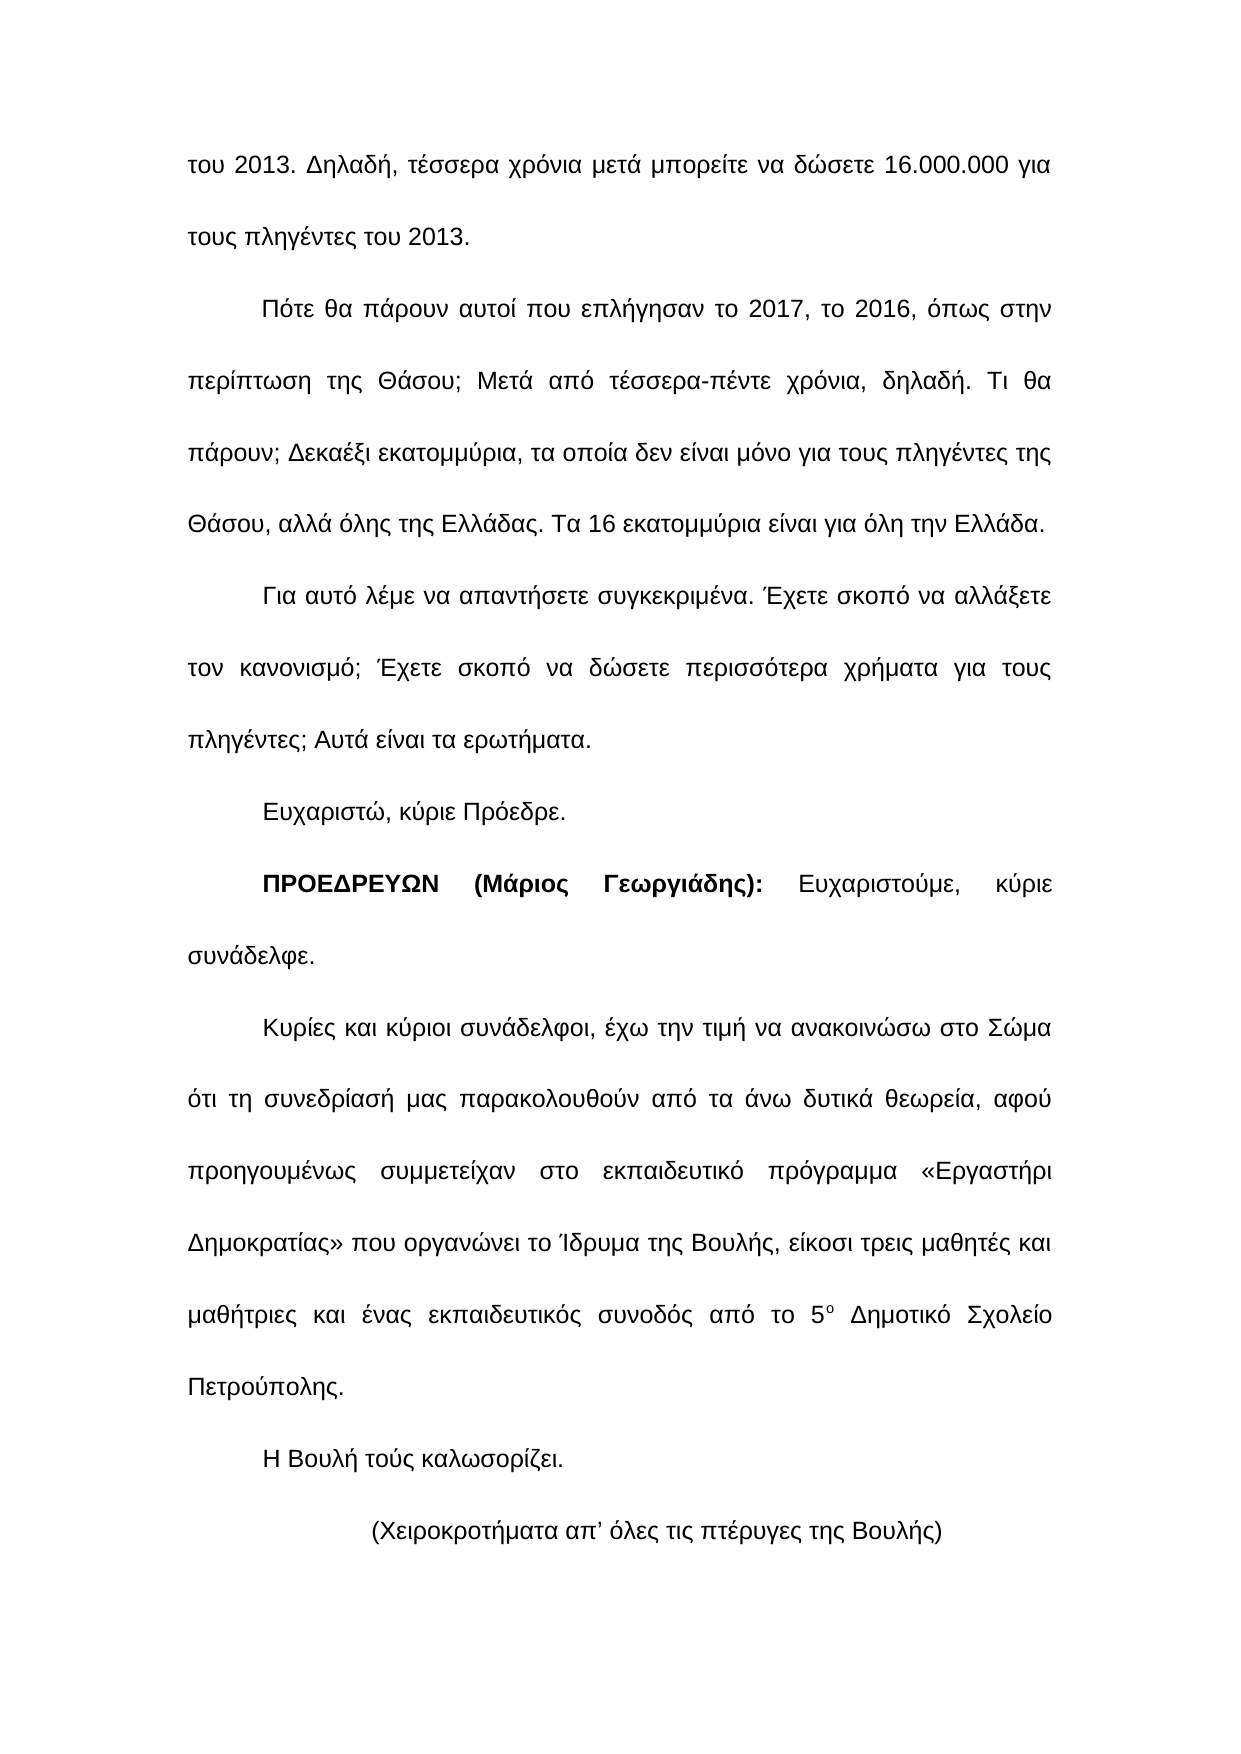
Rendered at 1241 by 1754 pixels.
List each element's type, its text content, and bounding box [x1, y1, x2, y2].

text Ευχαριστώ, κύριε Πρόεδρε. [187, 797, 1053, 826]
text (Χειροκροτήματα απ’ όλες τις πτέρυγες της Βουλής) [187, 1516, 1053, 1544]
text ΠΡΟΕΔΡΕΥΩΝ (Μάριος Γεωργιάδης): Ευχαριστούμε, κύριε συνάδελφε. [187, 869, 1053, 969]
text Η Βουλή τούς καλωσορίζει. [262, 1444, 1053, 1472]
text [187, 150, 1053, 251]
text Κυρίες και κύριοι συνάδελφοι, έχω την τιμή να ανακοινώσω στο Σώμα ότι τη συνεδρίασή μας παρακολουθούν από τα άνω δυτικά θεωρεία, αφού προηγουμένως συμμετείχαν στο εκπαιδευτικό πρόγραμμα «Εργαστήρι Δημοκρατίας» που οργανώνει το Ίδρυμα της Βουλής, είκοσι τρεις μαθητές και μαθήτριες και ένας εκπαιδευτικός συνοδός από το 5ο Δημοτικό Σχολείο Πετρούπολης. [187, 1012, 1053, 1401]
text Για αυτό λέμε να απαντήσετε συγκεκριμένα. Έχετε σκοπό να αλλάξετε τον κανονισμό; Έχετε σκοπό να δώσετε περισσότερα χρήματα για τους πληγέντες; Αυτά είναι τα ερωτήματα. [187, 581, 1053, 754]
text Πότε θα πάρουν αυτοί που επλήγησαν το 2017, το 2016, όπως στην περίπτωση της Θάσου; Μετά από τέσσερα-πέντε χρόνια, δηλαδή. Τι θα πάρουν; Δεκαέξι εκατομμύρια, τα οποία δεν είναι μόνο για τους πληγέντες της Θάσου, αλλά όλης της Ελλάδας. Τα 16 εκατομμύρια είναι για όλη την Ελλάδα. [187, 294, 1053, 538]
